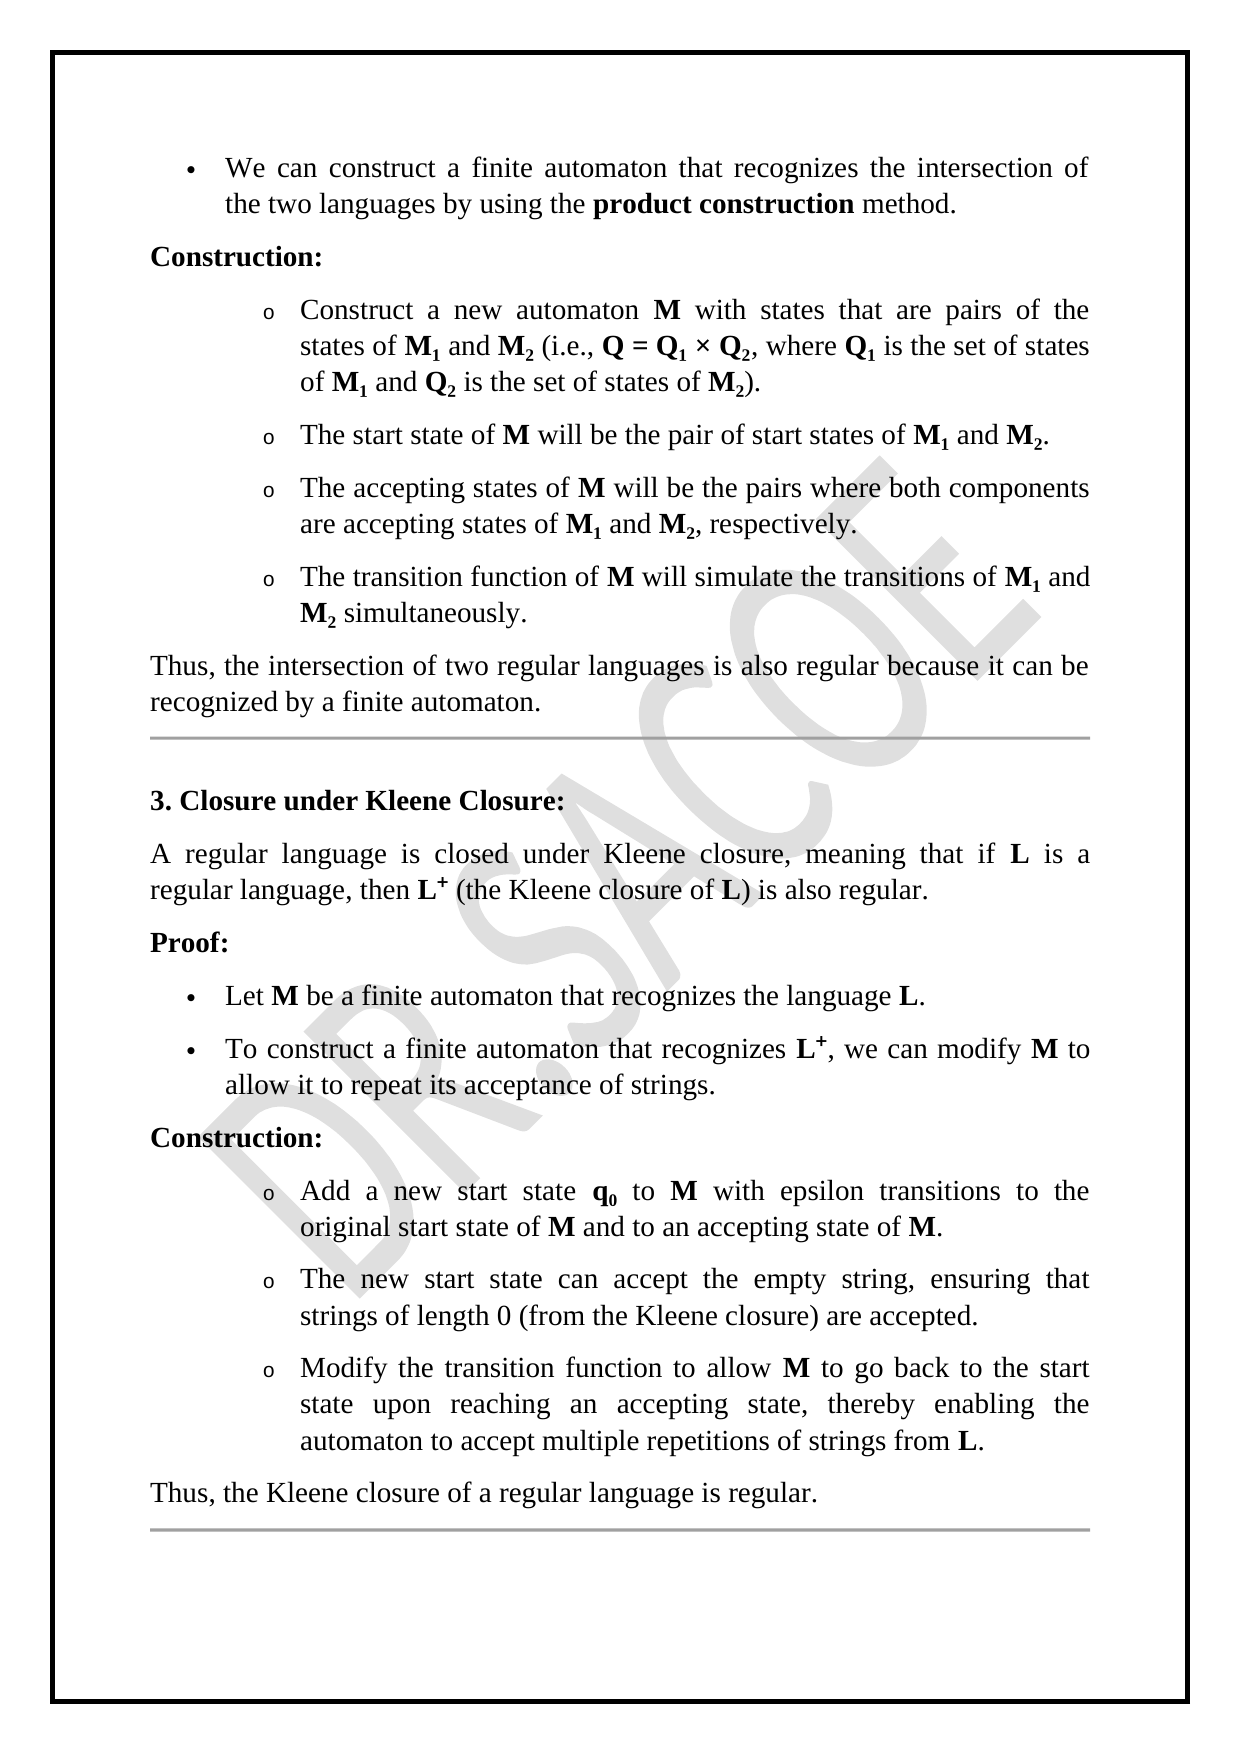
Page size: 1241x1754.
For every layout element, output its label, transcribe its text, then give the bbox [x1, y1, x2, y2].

list Add a new start state q₀ to M with epsilon transitions to the original start state of M and to an accepting state of M. [262, 1173, 1090, 1242]
text Thus, the Kleene closure of a regular language is regular. [150, 1476, 1090, 1509]
list The start state of M will be the pair of start states of M₁ and M₂. [262, 417, 1090, 450]
list The new start state can accept the empty string, ensuring that strings of length 0 (from the Kleene closure) are accepted. [262, 1262, 1090, 1331]
list The transition function of M will simulate the transitions of M₁ and M₂ simultaneously. [262, 559, 1090, 628]
list We can construct a finite automaton that recognizes the intersection of the two languages by using the product construction method. [187, 150, 1090, 220]
text 3. Closure under Kleene Closure: [150, 783, 1090, 817]
list Modify the transition function to allow M to go back to the start state upon reaching an accepting state, thereby enabling the automaton to accept multiple repetitions of strings from L. [262, 1351, 1090, 1456]
text A regular language is closed under Kleene closure, meaning that if L is a regular language, then L⁺ (the Kleene closure of L) is also regular. [150, 836, 1090, 906]
list To construct a finite automaton that recognizes L⁺, we can modify M to allow it to repeat its acceptance of strings. [187, 1031, 1090, 1101]
text Construction: [150, 239, 1090, 272]
list The accepting states of M will be the pairs where both components are accepting states of M₁ and M₂, respectively. [262, 470, 1090, 539]
text Thus, the intersection of two regular languages is also regular because it can be recognized by a finite automaton. [150, 648, 1090, 717]
text Construction: [150, 1120, 1090, 1153]
text Proof: [150, 925, 1090, 959]
list Let M be a finite automaton that recognizes the language L. [187, 978, 1090, 1012]
list Construct a new automaton M with states that are pairs of the states of M₁ and M₂ (i.e., Q = Q₁ × Q₂, where Q₁ is the set of states of M₁ and Q₂ is the set of states of M₂). [262, 292, 1090, 398]
